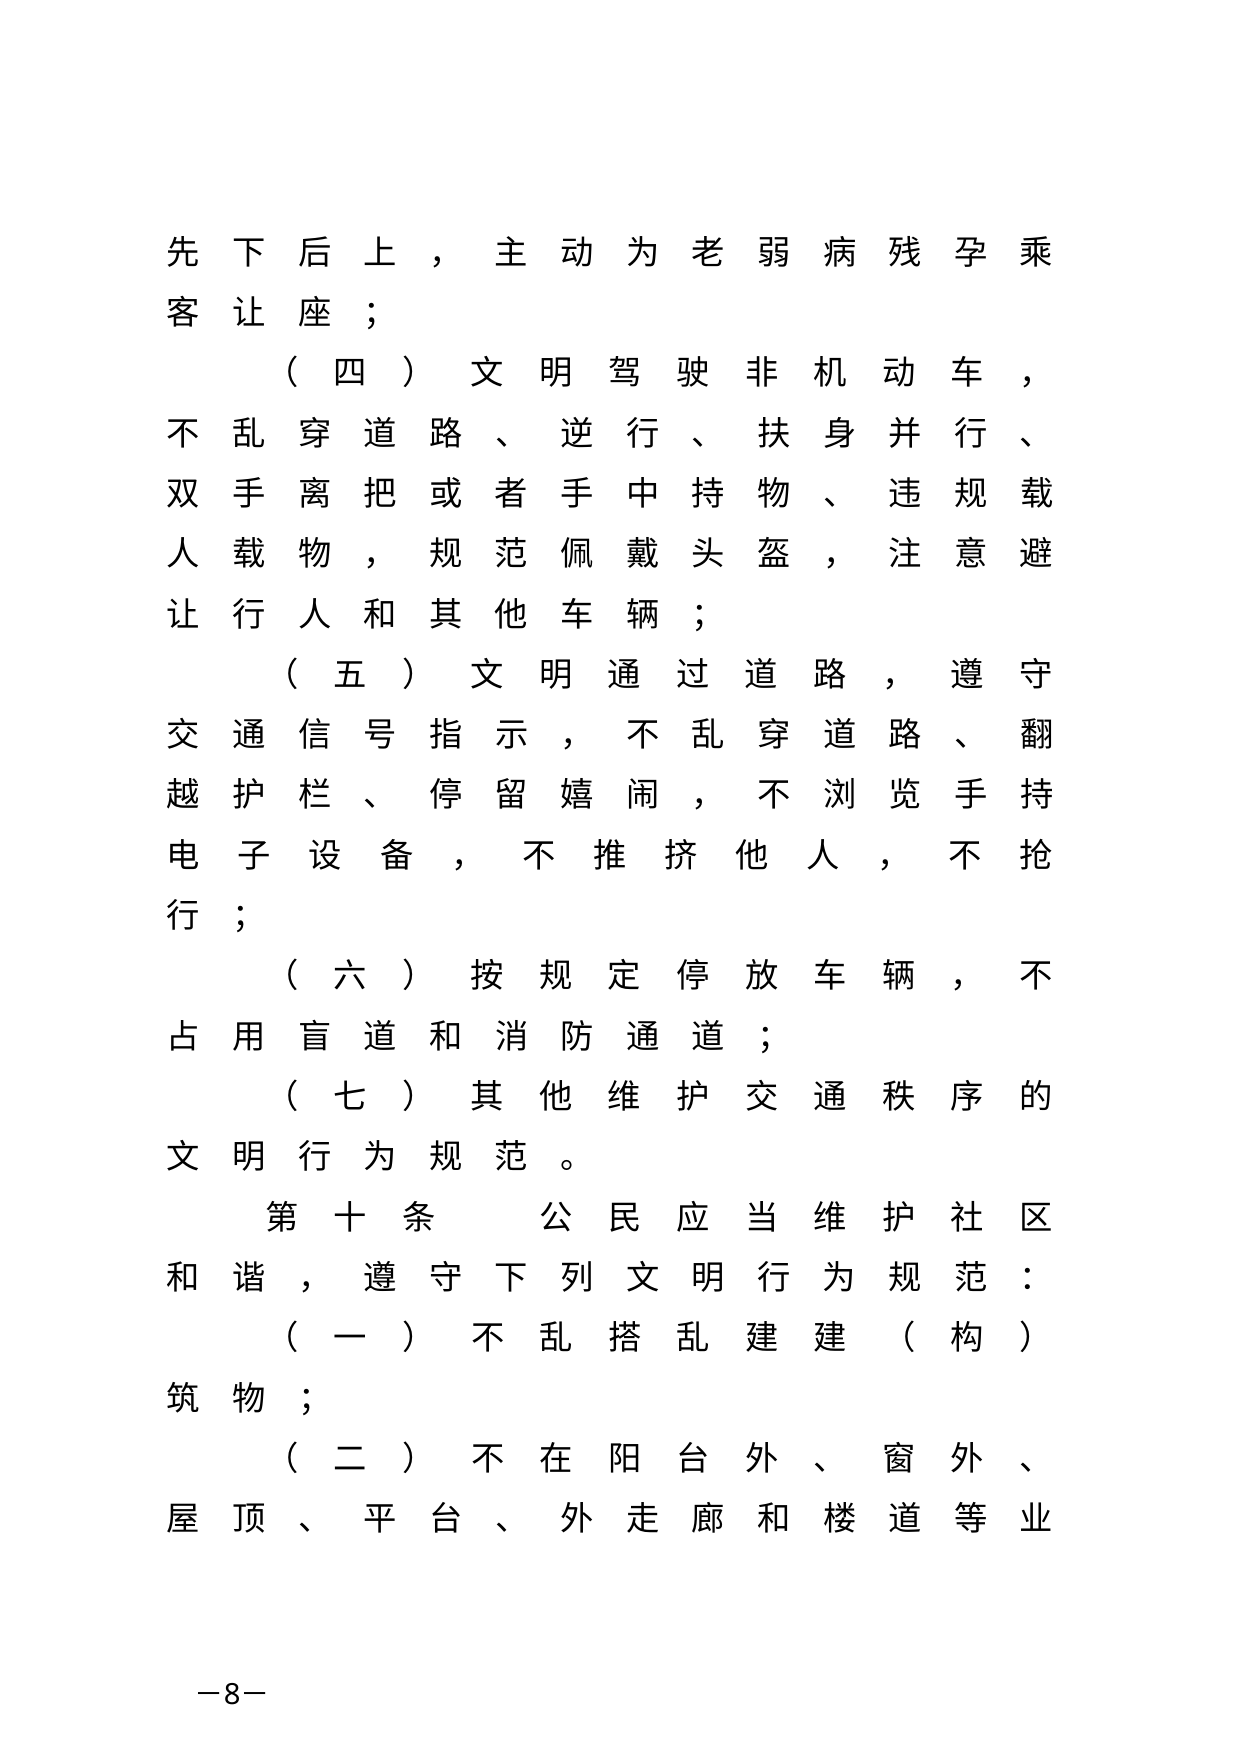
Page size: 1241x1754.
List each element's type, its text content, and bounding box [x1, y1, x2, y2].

text （五）文明通过道路，遵守交通信号指示，不乱穿道路、翻越护栏、停留嬉闹，不浏览手持电子设备，不推挤他人，不抢行； [167, 642, 1085, 943]
text （一）不乱搭乱建建（构）筑物； [167, 1305, 1085, 1426]
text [167, 1426, 1085, 1546]
text （四）文明驾驶非机动车，不乱穿道路、逆行、扶身并行、双手离把或者手中持物、违规载人载物，规范佩戴头盔，注意避让行人和其他车辆； [167, 340, 1085, 642]
text （七）其他维护交通秩序的文明行为规范。 [167, 1064, 1085, 1184]
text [167, 219, 1085, 340]
text （六）按规定停放车辆，不占用盲道和消防通道； [167, 943, 1085, 1064]
text 第十条 公民应当维护社区和谐，遵守下列文明行为规范： [167, 1184, 1085, 1305]
